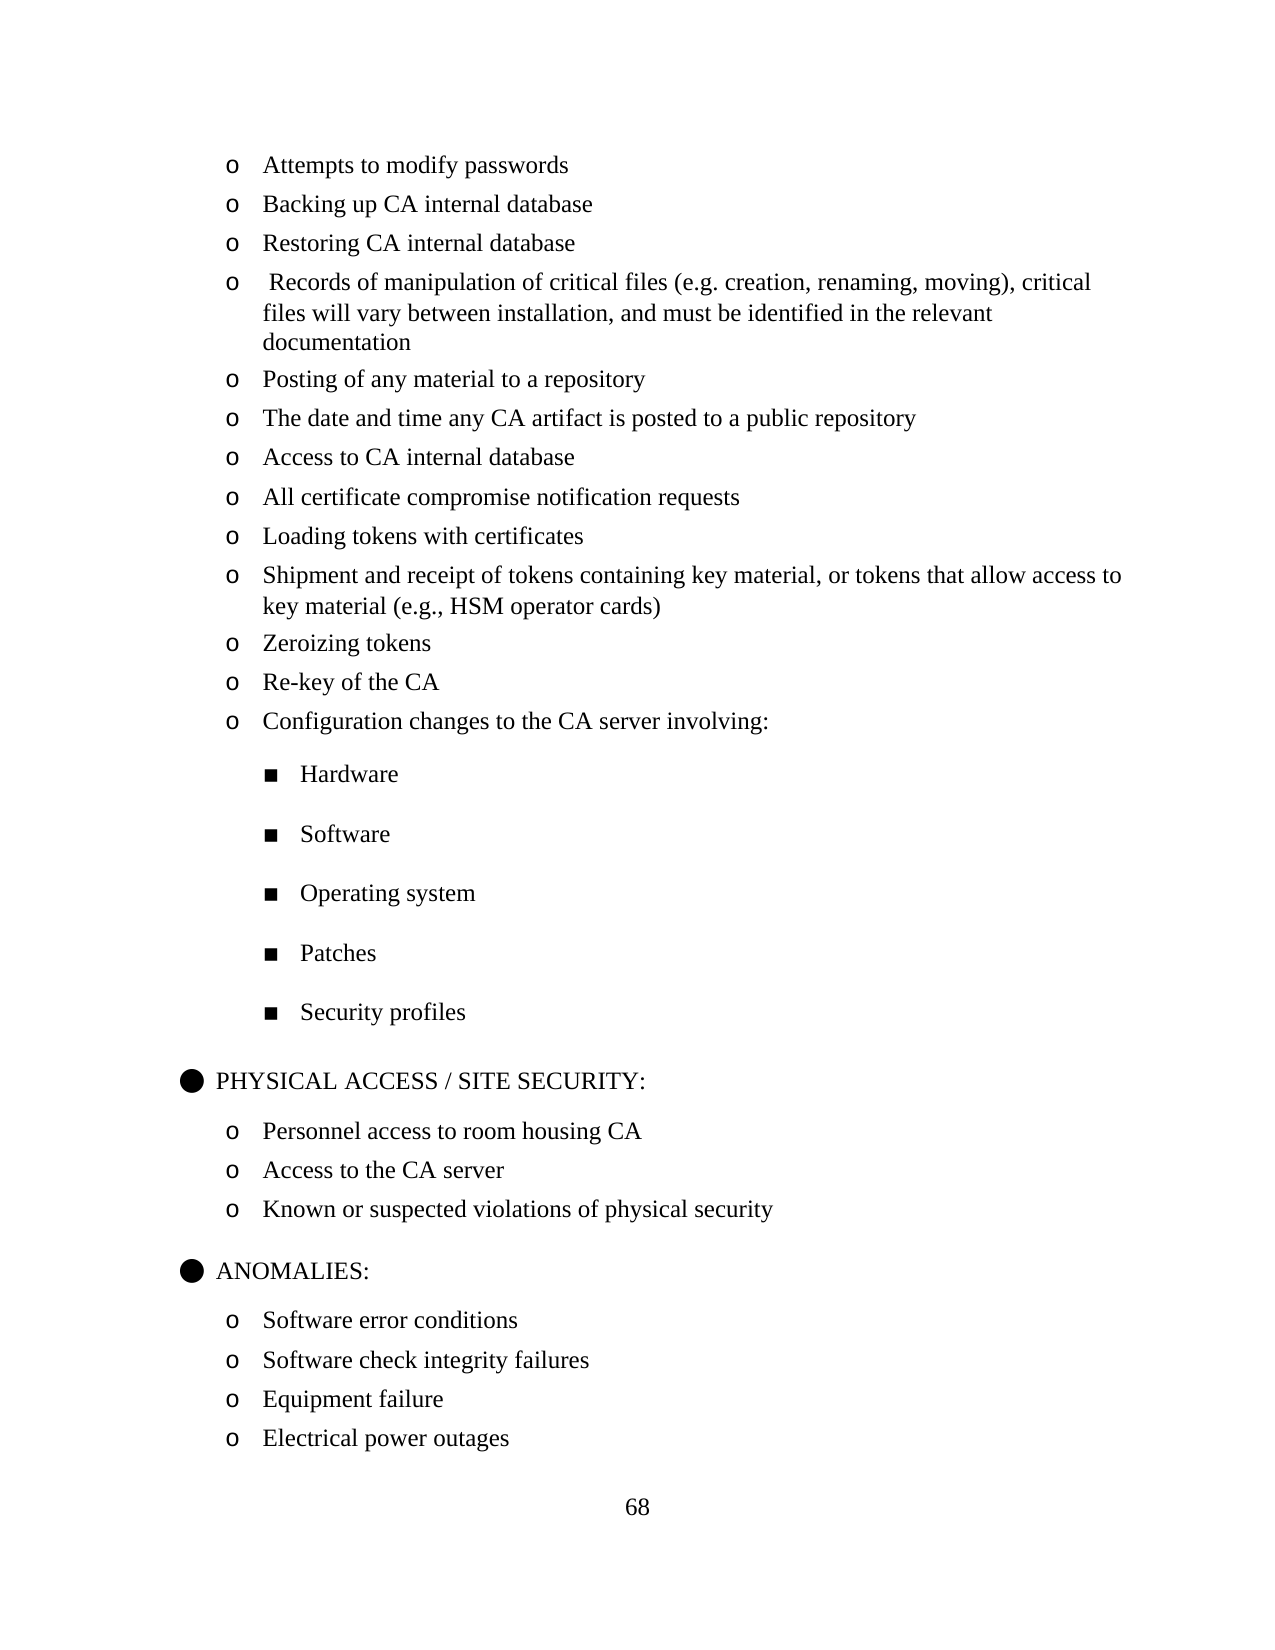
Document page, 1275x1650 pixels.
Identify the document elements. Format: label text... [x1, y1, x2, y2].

list Restoring CA internal database [225, 228, 1125, 259]
list Personnel access to room housing CA [225, 1116, 1125, 1147]
list Known or suspected violations of physical security [225, 1194, 1125, 1225]
list Patches [262, 924, 1125, 975]
list Configuration changes to the CA server involving: [225, 706, 1125, 737]
list PHYSICAL ACCESS / SITE SECURITY: [178, 1043, 1125, 1107]
list Software check integrity failures [225, 1345, 1125, 1376]
list Access to CA internal database [225, 442, 1125, 473]
list Operating system [262, 864, 1125, 916]
list Equipment failure [225, 1384, 1125, 1415]
list Electrical power outages [225, 1423, 1125, 1454]
list ANOMALIES: [178, 1233, 1125, 1297]
list Software [262, 805, 1125, 856]
list Re-key of the CA [225, 667, 1125, 698]
list Records of manipulation of critical files (e.g. creation, renaming, moving), critical files will vary between installation, and must be identified in the relevant documentation [225, 267, 1125, 356]
list Backing up CA internal database [225, 189, 1125, 220]
list All certificate compromise notification requests [225, 482, 1125, 512]
list Loading tokens with certificates [225, 521, 1125, 552]
list Zeroizing tokens [225, 628, 1125, 659]
list Shipment and receipt of tokens containing key material, or tokens that allow access to key material (e.g., HSM operator cards) [225, 560, 1125, 619]
list Security profiles [262, 984, 1125, 1035]
list Software error conditions [225, 1306, 1125, 1336]
list Access to the CA server [225, 1155, 1125, 1186]
list Attempts to modify passwords [225, 150, 1125, 181]
list Hardware [262, 745, 1125, 797]
list The date and time any CA artifact is posted to a public repository [225, 403, 1125, 434]
list Posting of any material to a repository [225, 364, 1125, 395]
